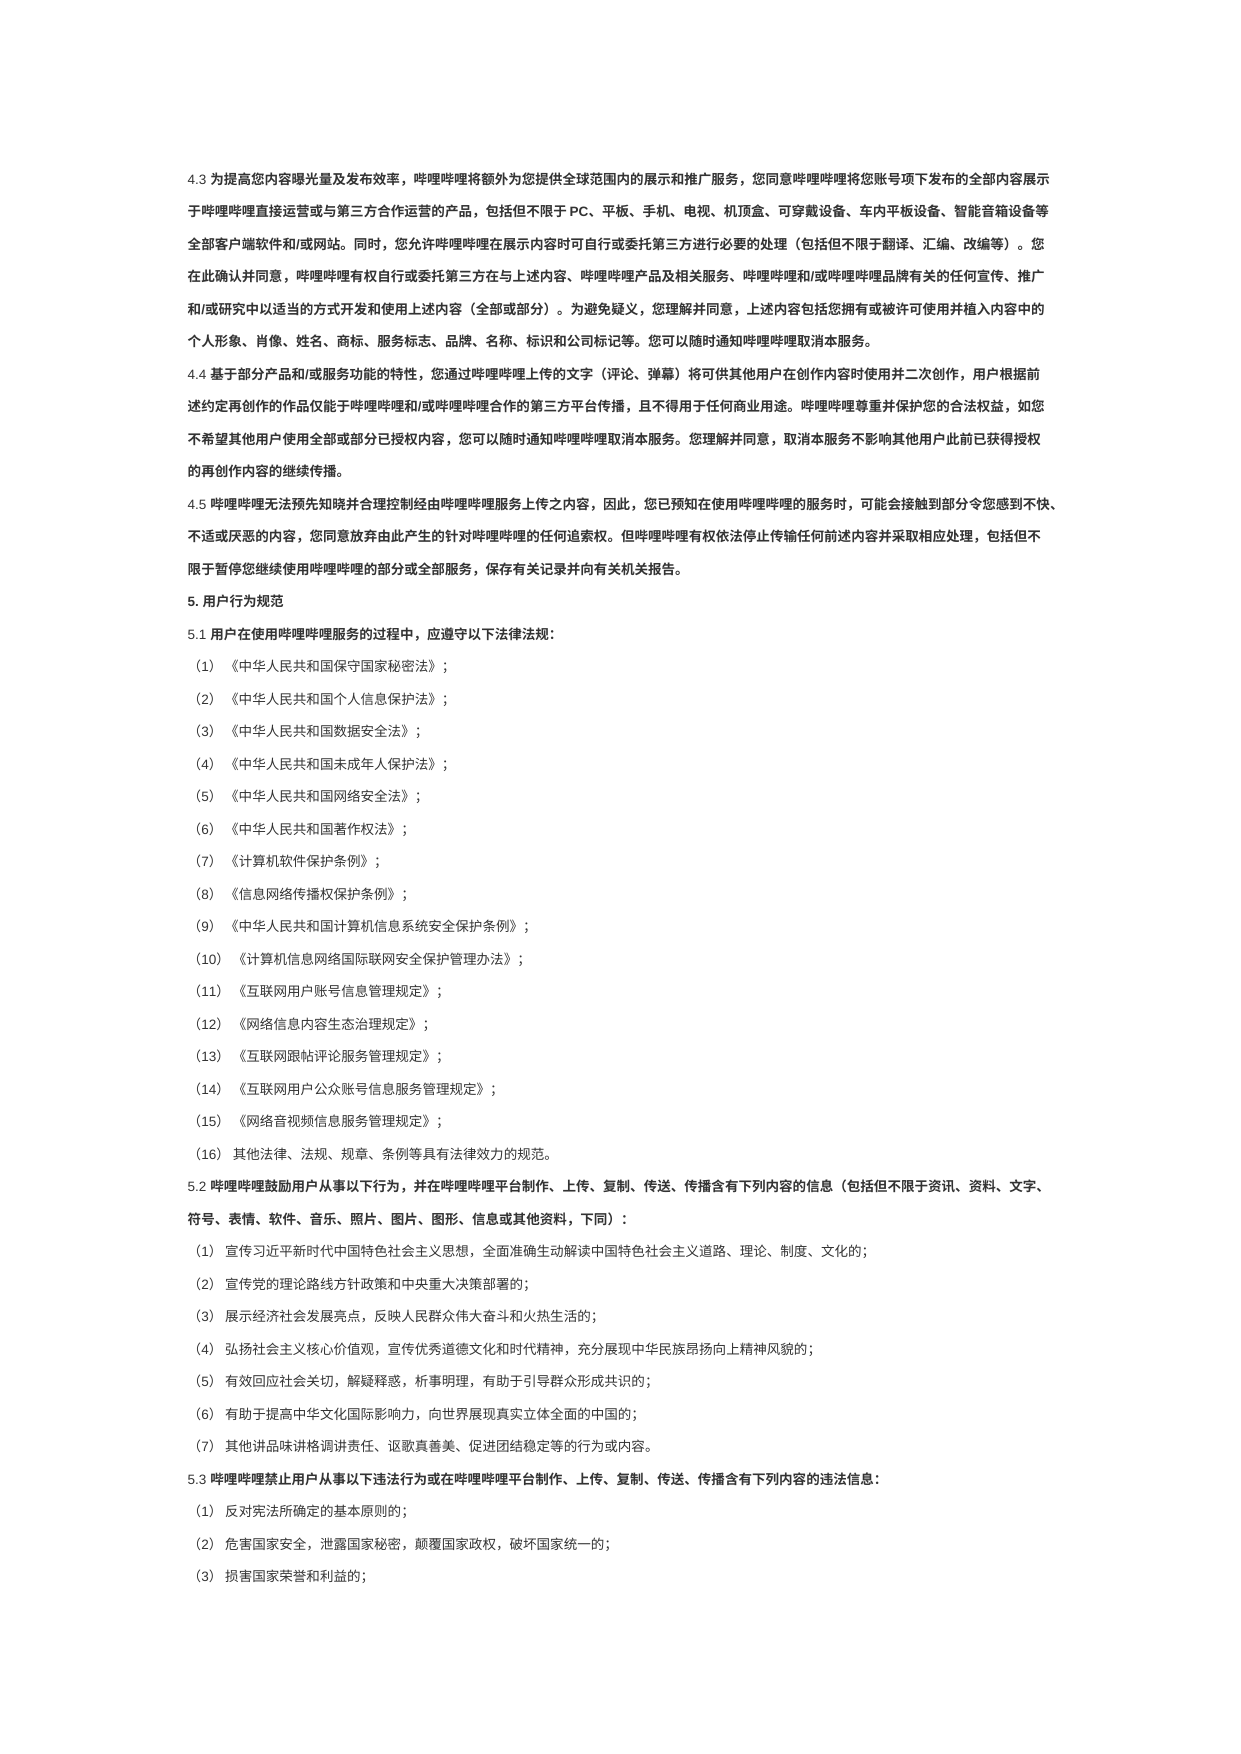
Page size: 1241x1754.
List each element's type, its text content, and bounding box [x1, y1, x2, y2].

text （3） 《中华人民共和国数据安全法》； [187, 714, 1053, 747]
text （9） 《中华人民共和国计算机信息系统安全保护条例》； [187, 909, 1053, 942]
text （1） 反对宪法所确定的基本原则的； [187, 1494, 1053, 1527]
text （7） 《计算机软件保护条例》； [187, 844, 1053, 877]
text （3） 展示经济社会发展亮点，反映人民群众伟大奋斗和火热生活的； [187, 1299, 1053, 1332]
text 4.5 哔哩哔哩无法预先知晓并合理控制经由哔哩哔哩服务上传之内容，因此，您已预知在使用哔哩哔哩的服务时，可能会接触到部分令您感到不快、不适或厌恶的内容，您同意放弃由此产生的针对哔哩哔哩的任何追索权。但哔哩哔哩有权依法停止传输任何前述内容并采取相应处理，包括但不限于暂停您继续使用哔哩哔哩的部分或全部服务，保存有关记录并向有关机关报告。 [187, 507, 1053, 584]
text （8） 《信息网络传播权保护条例》； [187, 877, 1053, 909]
text （16） 其他法律、法规、规章、条例等具有法律效力的规范。 [187, 1137, 1053, 1169]
text （6） 有助于提高中华文化国际影响力，向世界展现真实立体全面的中国的； [187, 1397, 1053, 1429]
text （1） 宣传习近平新时代中国特色社会主义思想，全面准确生动解读中国特色社会主义道路、理论、制度、文化的； [187, 1234, 1053, 1267]
text 5. 用户行为规范 [187, 584, 1053, 617]
text （3） 损害国家荣誉和利益的； [187, 1559, 1053, 1592]
text （2） 《中华人民共和国个人信息保护法》； [187, 682, 1053, 714]
text （11） 《互联网用户账号信息管理规定》； [187, 974, 1053, 1007]
text 5.2 哔哩哔哩鼓励用户从事以下行为，并在哔哩哔哩平台制作、上传、复制、传送、传播含有下列内容的信息（包括但不限于资讯、资料、文字、符号、表情、软件、音乐、照片、图片、图形、信息或其他资料，下同）： [187, 1169, 1053, 1234]
text （12） 《网络信息内容生态治理规定》； [187, 1007, 1053, 1039]
text 5.1 用户在使用哔哩哔哩服务的过程中，应遵守以下法律法规： [187, 617, 1053, 649]
text （1） 《中华人民共和国保守国家秘密法》； [187, 649, 1053, 682]
text 4.3 为提高您内容曝光量及发布效率，哔哩哔哩将额外为您提供全球范围内的展示和推广服务，您同意哔哩哔哩将您账号项下发布的全部内容展示于哔哩哔哩直接运营或与第三方合作运营的产品，包括但不限于PC、平板、手机、电视、机顶盒、可穿戴设备、车内平板设备、智能音箱设备等全部客户端软件和/或网站。同时，您允许哔哩哔哩在展示内容时可自行或委托第三方进行必要的处理（包括但不限于翻译、汇编、改编等）。您在此确认并同意，哔哩哔哩有权自行或委托第三方在与上述内容、哔哩哔哩产品及相关服务、哔哩哔哩和/或哔哩哔哩品牌有关的任何宣传、推广和/或研究中以适当的方式开发和使用上述内容（全部或部分）。为避免疑义，您理解并同意，上述内容包括您拥有或被许可使用并植入内容中的个人形象、肖像、姓名、商标、服务标志、品牌、名称、标识和公司标记等。您可以随时通知哔哩哔哩取消本服务。 [187, 162, 1053, 357]
text （6） 《中华人民共和国著作权法》； [187, 812, 1053, 844]
text （5） 《中华人民共和国网络安全法》； [187, 779, 1053, 812]
text （5） 有效回应社会关切，解疑释惑，析事明理，有助于引导群众形成共识的； [187, 1364, 1053, 1397]
text 4.4 基于部分产品和/或服务功能的特性，您通过哔哩哔哩上传的文字（评论、弹幕）将可供其他用户在创作内容时使用并二次创作，用户根据前述约定再创作的作品仅能于哔哩哔哩和/或哔哩哔哩合作的第三方平台传播，且不得用于任何商业用途。哔哩哔哩尊重并保护您的合法权益，如您不希望其他用户使用全部或部分已授权内容，您可以随时通知哔哩哔哩取消本服务。您理解并同意，取消本服务不影响其他用户此前已获得授权的再创作内容的继续传播。 [187, 357, 1053, 487]
text （4） 《中华人民共和国未成年人保护法》； [187, 747, 1053, 779]
text （4） 弘扬社会主义核心价值观，宣传优秀道德文化和时代精神，充分展现中华民族昂扬向上精神风貌的； [187, 1332, 1053, 1364]
text （13） 《互联网跟帖评论服务管理规定》； [187, 1039, 1053, 1072]
text （2） 危害国家安全，泄露国家秘密，颠覆国家政权，破坏国家统一的； [187, 1527, 1053, 1559]
text （15） 《网络音视频信息服务管理规定》； [187, 1104, 1053, 1137]
text （7） 其他讲品味讲格调讲责任、讴歌真善美、促进团结稳定等的行为或内容。 [187, 1429, 1053, 1462]
text （10） 《计算机信息网络国际联网安全保护管理办法》； [187, 942, 1053, 974]
text 5.3 哔哩哔哩禁止用户从事以下违法行为或在哔哩哔哩平台制作、上传、复制、传送、传播含有下列内容的违法信息： [187, 1462, 1053, 1494]
text （2） 宣传党的理论路线方针政策和中央重大决策部署的； [187, 1267, 1053, 1299]
text （14） 《互联网用户公众账号信息服务管理规定》； [187, 1072, 1053, 1104]
